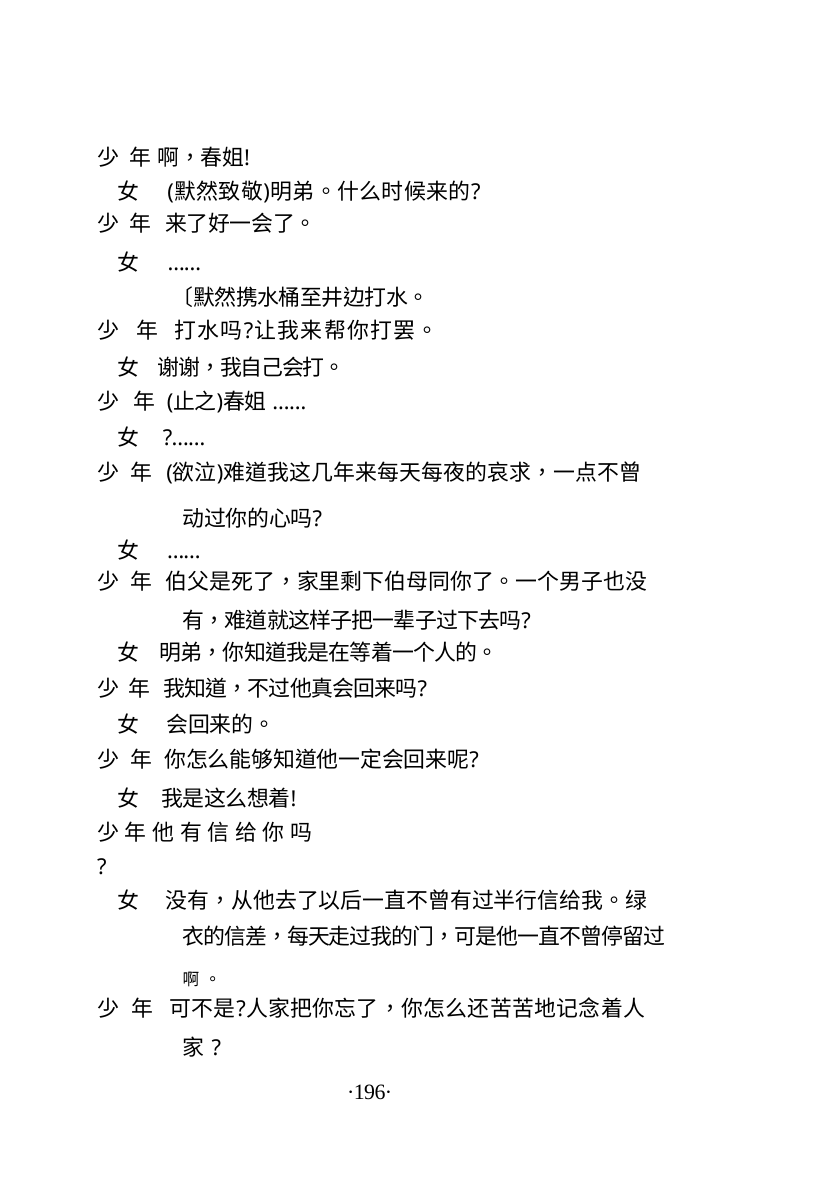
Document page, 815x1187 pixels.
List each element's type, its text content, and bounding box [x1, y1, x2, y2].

text 啊 。 [182, 968, 692, 990]
text 少 年 啊，春姐! [97, 144, 692, 171]
text 动过你的心吗? 女 …… [118, 503, 324, 565]
text 女 没有，从他去了以后一直不曾有过半行信给我。绿 衣的信差，每天走过我的门，可是他一直不曾停留过 [118, 886, 665, 951]
text 女 ?…… [118, 424, 692, 451]
text 少 年 你怎么能够知道他一定会回来呢? [97, 745, 692, 773]
text 女 谢谢，我自己会打。 少 年 (止之)春姐 …… [97, 351, 365, 416]
text 少 年 (欲泣)难道我这几年来每天每夜的哀求，一点不曾 [97, 458, 692, 486]
text 〔默然携水桶至井边打水。 [171, 283, 692, 311]
text 少 年 我知道，不过他真会回来吗? 女 会回来的。 [97, 673, 442, 738]
text 女 (默然致敬)明弟。什么时候来的? 少 年 来了好一会了。 [97, 176, 496, 238]
text 少 年 打水吗?让我来帮你打罢。 [97, 317, 692, 344]
text 女 …… [118, 247, 692, 277]
text 少 年 可不是?人家把你忘了，你怎么还苦苦地记念着人 家 ? [97, 993, 663, 1061]
text 有，难道就这样子把一辈子过下去吗? 女 明弟，你知道我是在等着一个人的。 [118, 605, 532, 667]
text 少 年 伯父是死了，家里剩下伯母同你了。一个男子也没 [97, 567, 692, 594]
text 女 我是这么想着! 少 年 他 有 信 给 你 吗 ? [97, 783, 323, 881]
